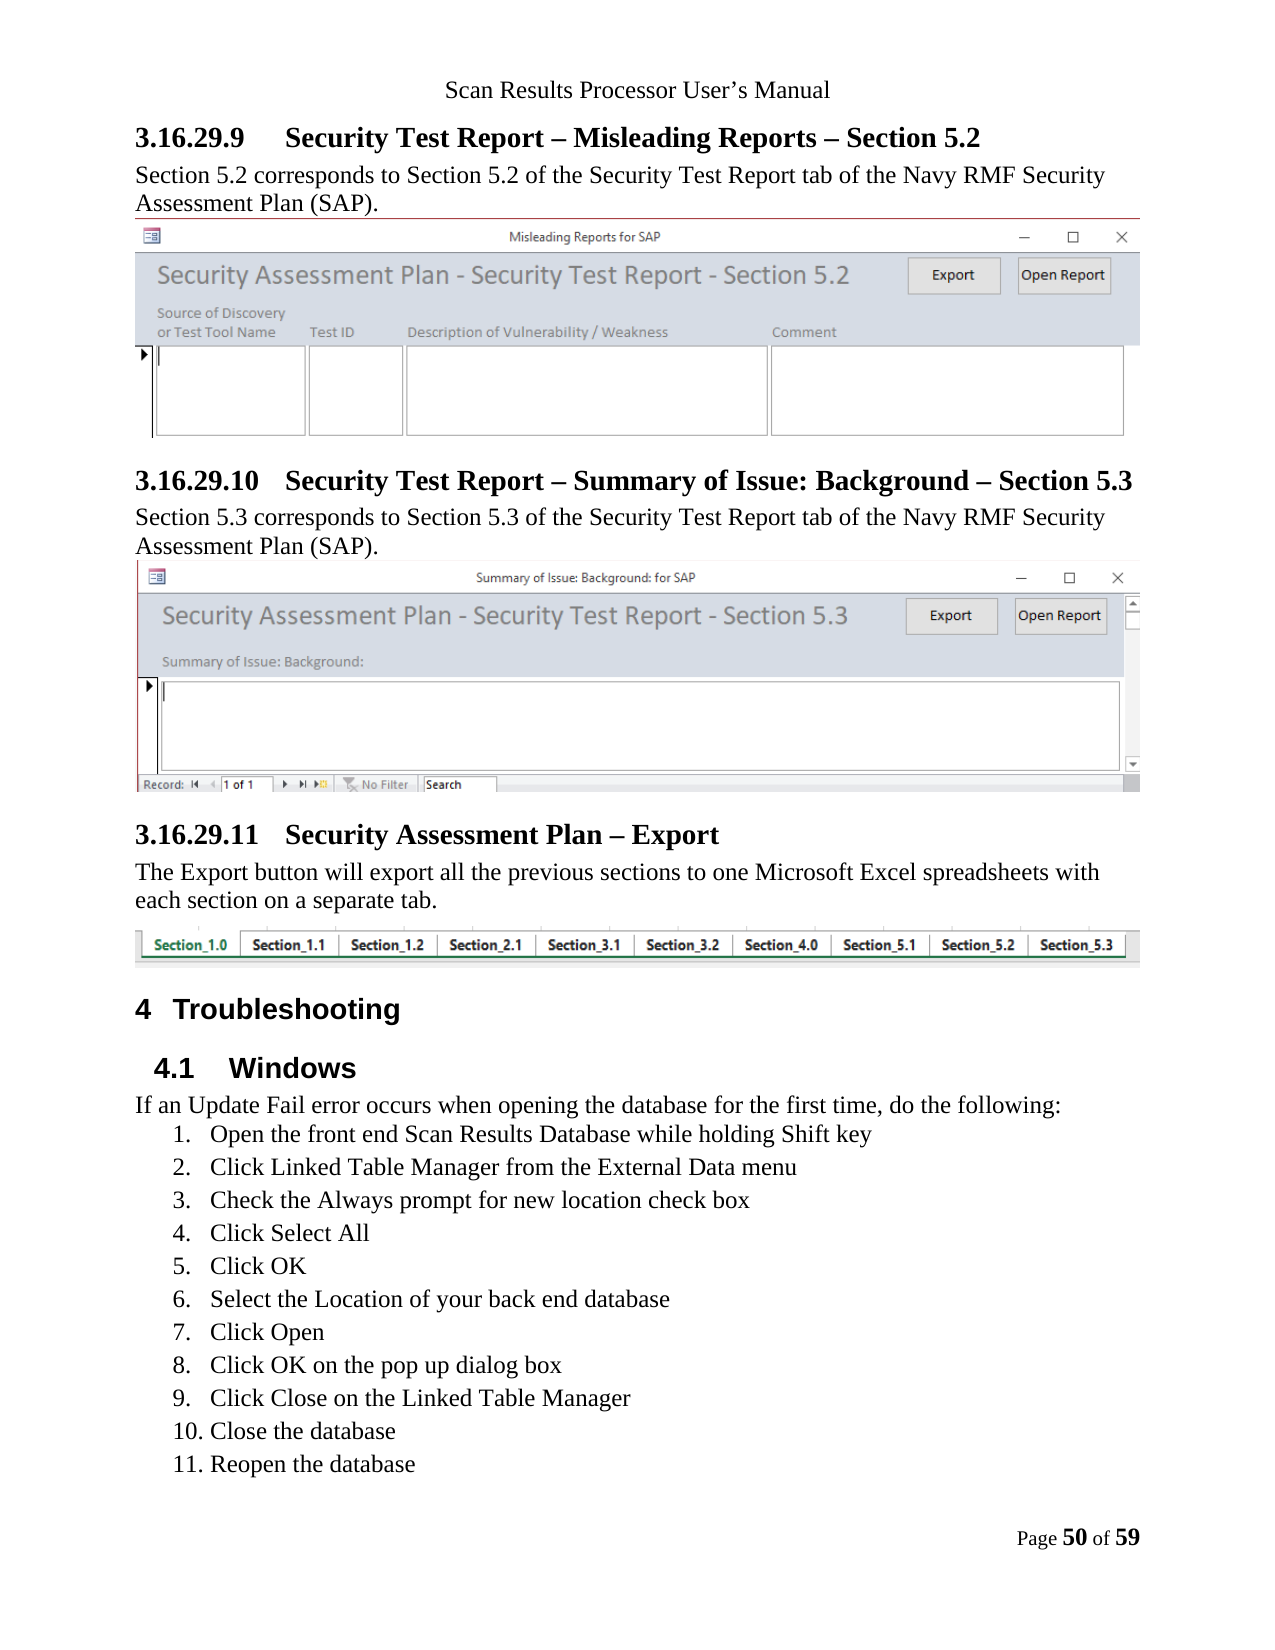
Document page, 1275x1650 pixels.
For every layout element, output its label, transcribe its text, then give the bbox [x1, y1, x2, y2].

text The Export button will export all the previous sections to one Microsoft Excel spreadsheets with each section on a separate tab. [135, 857, 1140, 914]
list Click Close on the Linked Table Manager [172, 1383, 1140, 1412]
text Section 5.2 corresponds to Section 5.2 of the Security Test Report tab of the Navy RMF Security Assessment Plan (SAP). [135, 160, 1140, 217]
list Click Select All [172, 1218, 1140, 1247]
subtitle Windows [154, 1051, 1140, 1084]
picture [135, 926, 1140, 968]
list Click OK [172, 1251, 1140, 1280]
list Close the database [172, 1416, 1140, 1445]
subtitle Security Test Report – Misleading Reports – Section 5.2 [135, 120, 1140, 153]
list Click OK on the pop up dialog box [172, 1350, 1140, 1379]
subtitle Troubleshooting [135, 992, 1140, 1026]
list Check the Always prompt for new location check box [172, 1185, 1140, 1214]
list Click Linked Table Manager from the External Data menu [172, 1152, 1140, 1181]
list Reopen the database [172, 1449, 1140, 1478]
picture [135, 560, 1140, 792]
picture [135, 217, 1140, 438]
list Select the Location of your back end database [172, 1284, 1140, 1313]
text Section 5.3 corresponds to Section 5.3 of the Security Test Report tab of the Navy RMF Security Assessment Plan (SAP). [135, 502, 1140, 560]
list Open the front end Scan Results Database while holding Shift key [172, 1119, 1140, 1148]
list Click Open [172, 1317, 1140, 1346]
subtitle Security Assessment Plan – Export [135, 817, 1140, 850]
text If an Update Fail error occurs when opening the database for the first time, do the following: [135, 1091, 1140, 1119]
subtitle Security Test Report – Summary of Issue: Background – Section 5.3 [135, 463, 1140, 496]
